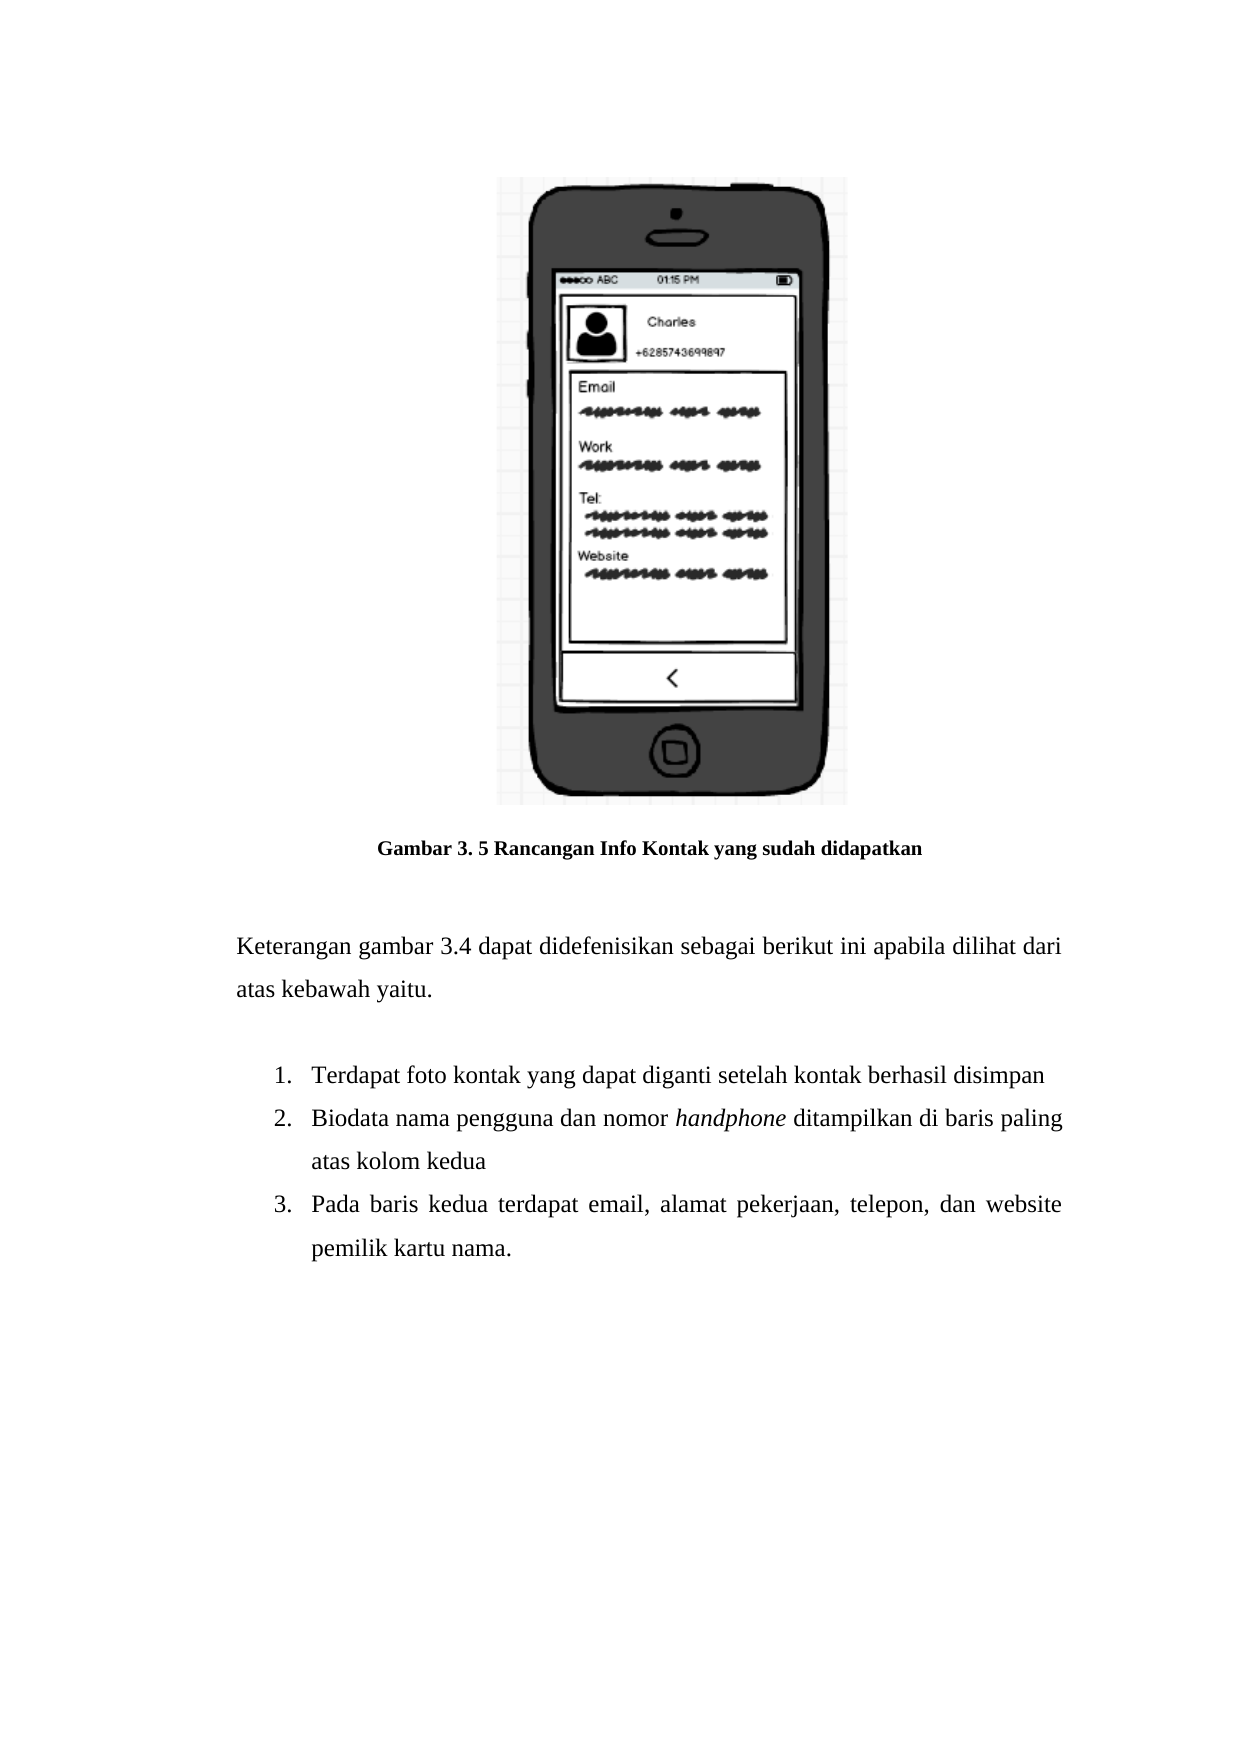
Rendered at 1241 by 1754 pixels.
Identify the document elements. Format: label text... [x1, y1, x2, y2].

text Keterangan gambar 3.4 dapat didefenisikan sebagai berikut ini apabila dilihat dari atas kebawah yaitu. [236, 931, 1063, 1003]
list Pada baris kedua terdapat email, alamat pekerjaan, telepon, dan website pemilik kartu nama. [274, 1189, 1063, 1261]
text Gambar 3. 5 Rancangan Info Kontak yang sudah didapatkan [236, 835, 1063, 859]
list Biodata nama pengguna dan nomor handphone ditampilkan di baris paling atas kolom kedua [274, 1103, 1063, 1175]
picture [496, 177, 848, 805]
list Terdapat foto kontak yang dapat diganti setelah kontak berhasil disimpan [274, 1060, 1063, 1089]
